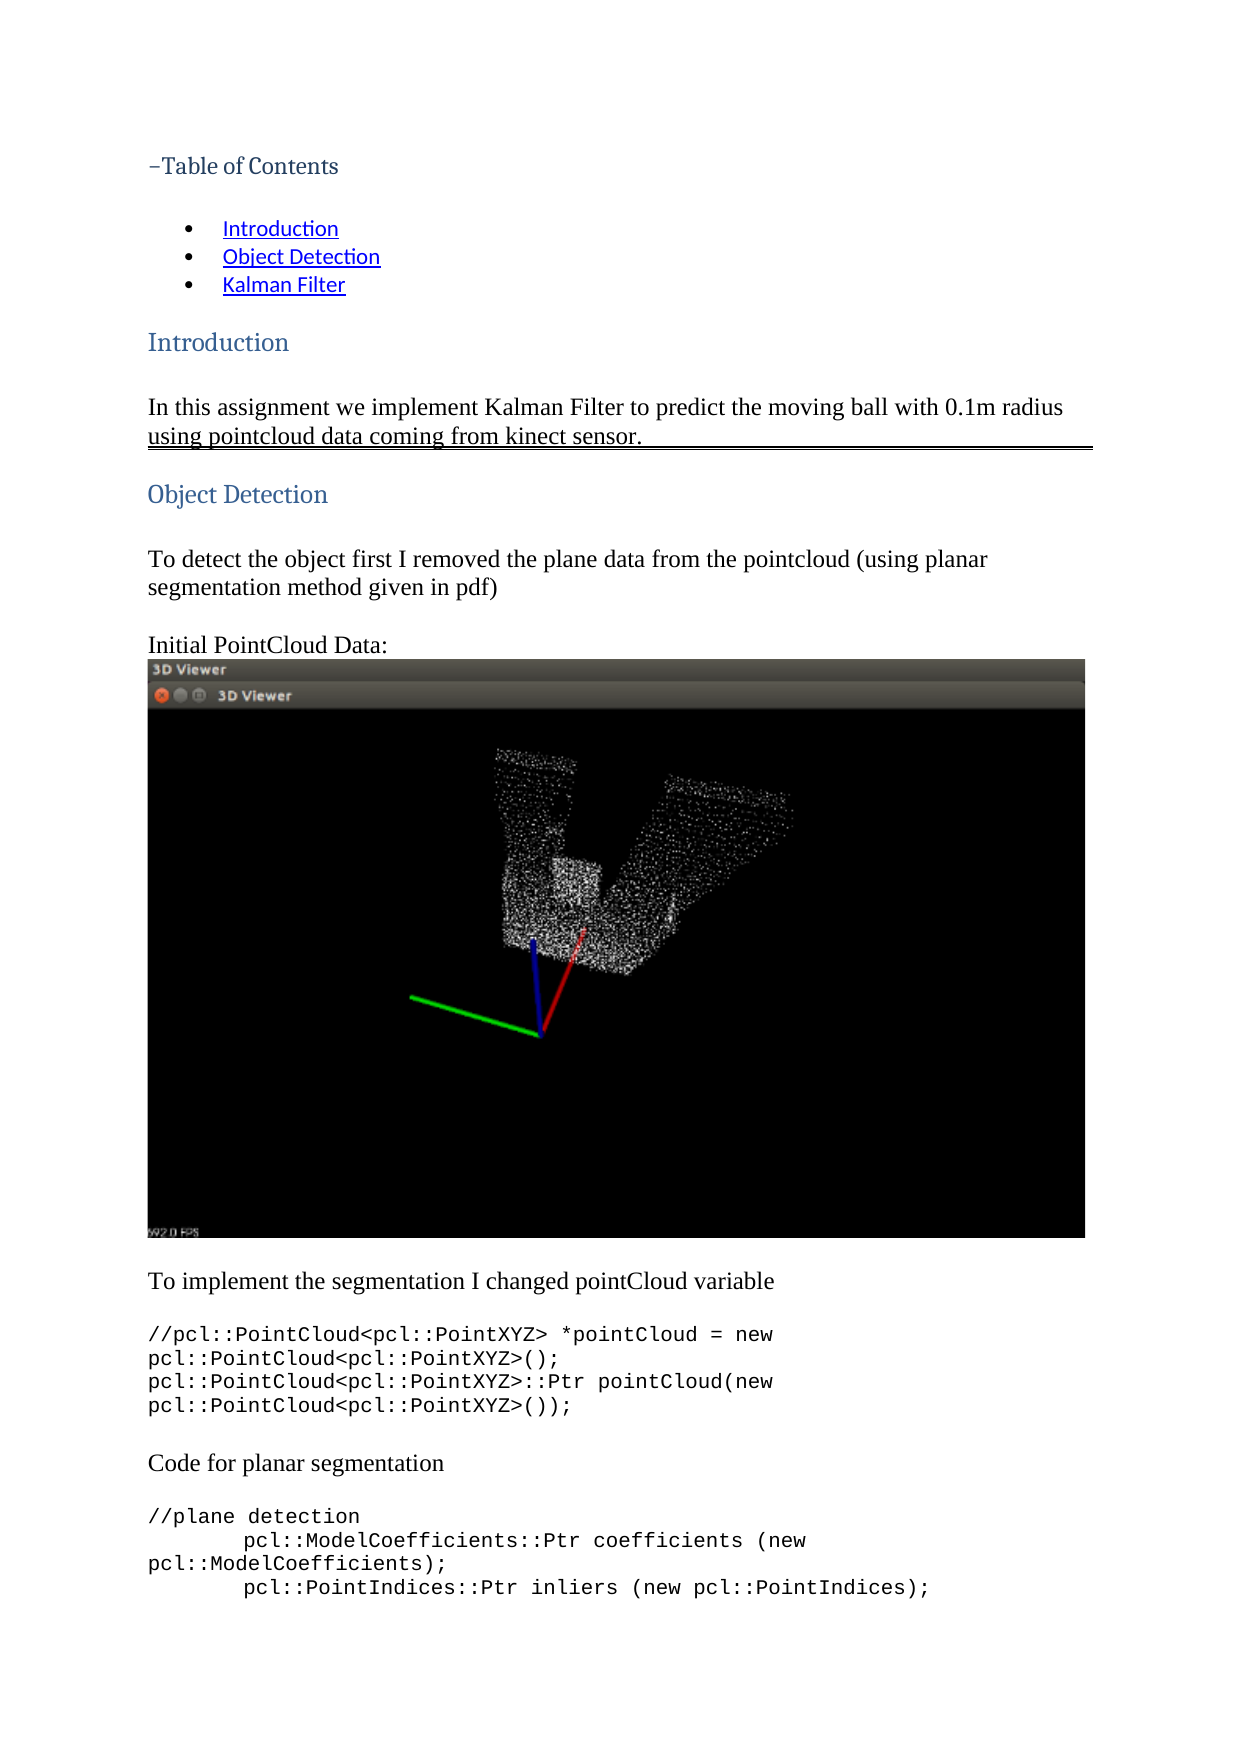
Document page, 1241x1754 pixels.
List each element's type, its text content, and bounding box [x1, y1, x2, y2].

text pcl::PointCloud<pcl::PointXYZ>::Ptr pointCloud(new pcl::PointCloud<pcl::PointXYZ>()); [148, 1372, 1093, 1419]
text Code for planar segmentation [148, 1448, 1093, 1477]
list Object Detection [185, 242, 1093, 270]
list Kalman Filter [185, 270, 1093, 298]
picture [147, 659, 1085, 1238]
list Introduction [185, 214, 1093, 242]
text In this assignment we implement Kalman Filter to predict the moving ball with 0.1m radius using pointcloud data coming from kinect sensor. [148, 392, 1093, 446]
text pcl::ModelCoefficients::Ptr coefficients (new pcl::ModelCoefficients); [148, 1529, 1093, 1577]
subtitle Object Detection [148, 479, 1093, 510]
text //pcl::PointCloud<pcl::PointXYZ> *pointCloud = new pcl::PointCloud<pcl::PointXYZ>(); [148, 1324, 1093, 1372]
text To implement the segmentation I changed pointCloud variable [148, 1266, 1093, 1295]
subtitle Introduction [148, 327, 1093, 358]
text To detect the object first I removed the plane data from the pointcloud (using planar segmentation method given in pdf) [148, 544, 1093, 601]
text //plane detection [148, 1506, 1093, 1529]
text pcl::PointIndices::Ptr inliers (new pcl::PointIndices); [148, 1577, 1093, 1601]
subtitle −Table of Contents [148, 152, 1093, 181]
